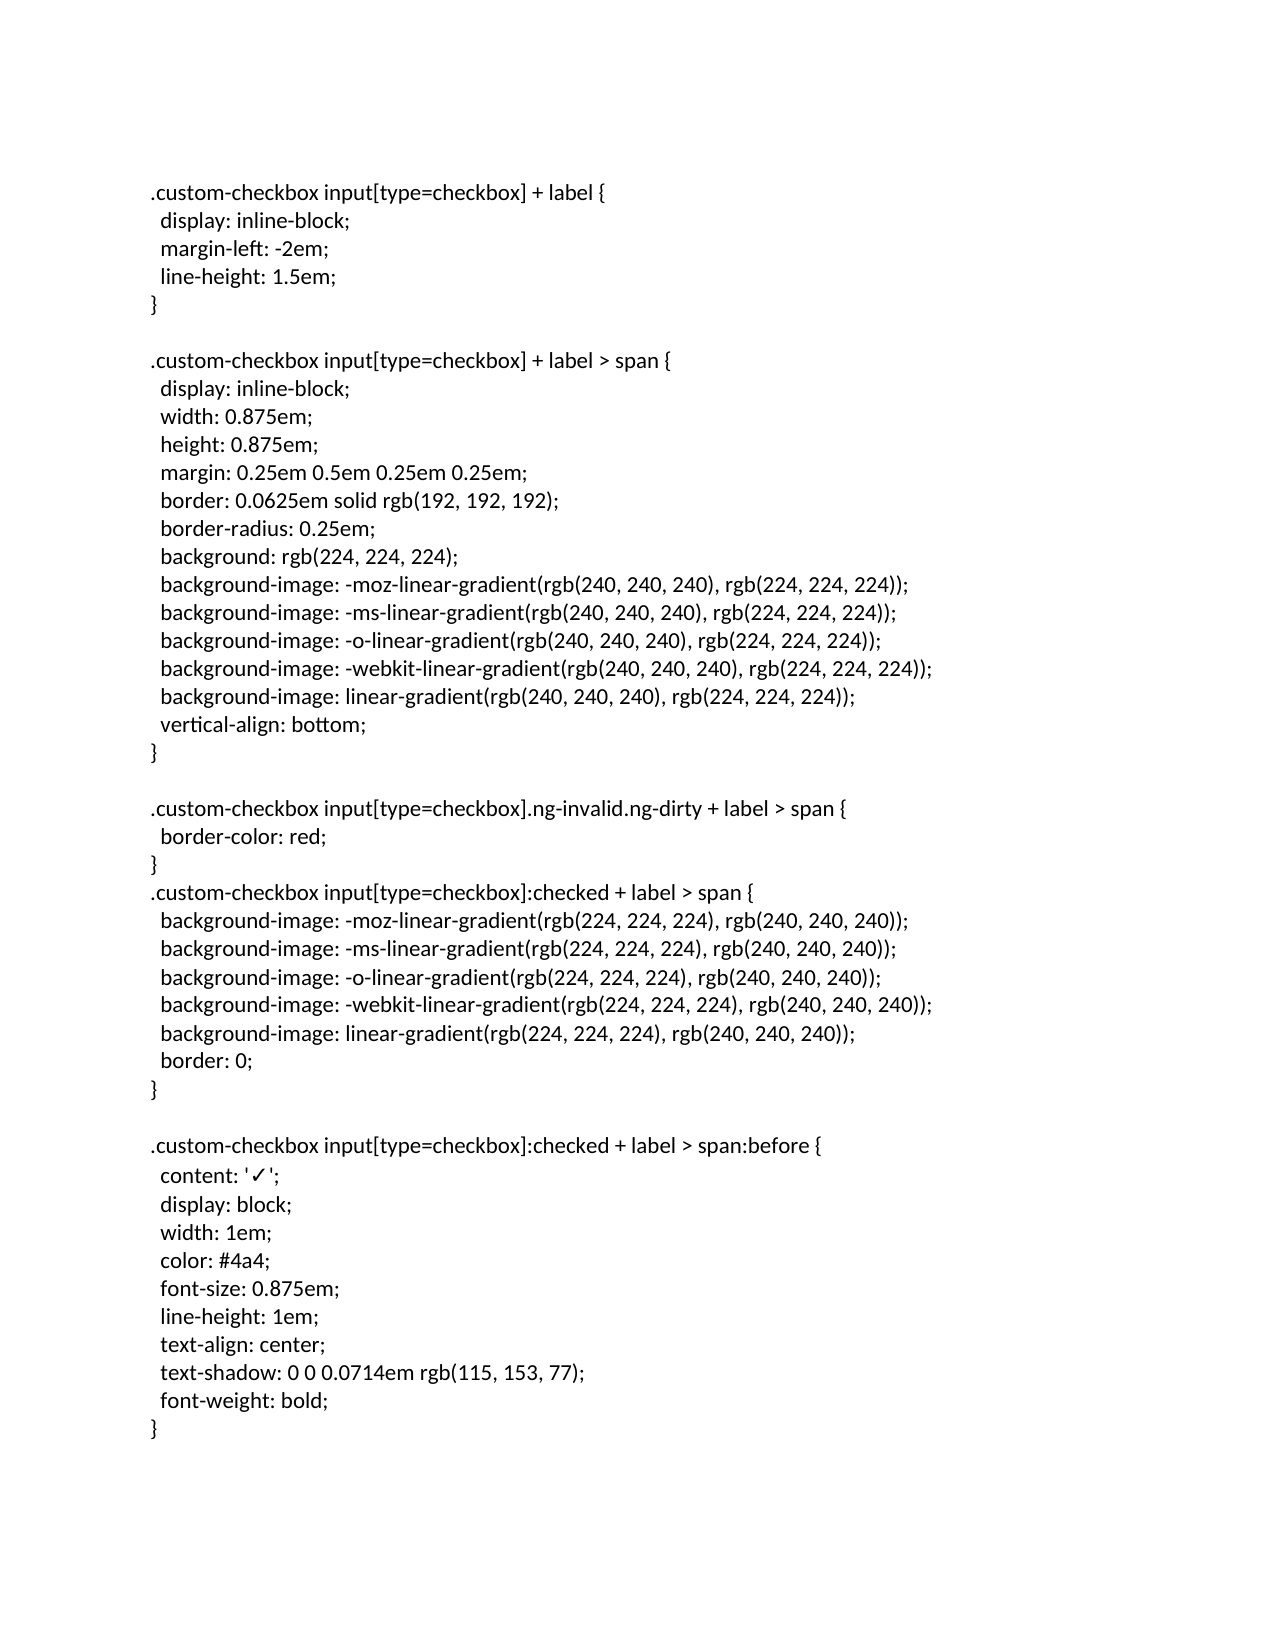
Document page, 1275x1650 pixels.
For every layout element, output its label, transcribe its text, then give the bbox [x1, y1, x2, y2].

text margin: 0.25em 0.5em 0.25em 0.25em; [150, 458, 1125, 486]
text background-image: -moz-linear-gradient(rgb(240, 240, 240), rgb(224, 224, 224)); [150, 570, 1125, 598]
text font-weight: bold; [150, 1386, 1125, 1414]
text background-image: -ms-linear-gradient(rgb(224, 224, 224), rgb(240, 240, 240)); [150, 934, 1125, 963]
text } [150, 290, 1125, 318]
text vertical-align: bottom; [150, 710, 1125, 738]
text .custom-checkbox input[type=checkbox] + label { [150, 178, 1125, 206]
text } [150, 1075, 1125, 1103]
text .custom-checkbox input[type=checkbox].ng-invalid.ng-dirty + label > span { [150, 794, 1125, 822]
text width: 0.875em; [150, 402, 1125, 430]
text } [150, 851, 1125, 878]
text border: 0; [150, 1047, 1125, 1075]
text display: inline-block; [150, 374, 1125, 402]
text border-radius: 0.25em; [150, 514, 1125, 542]
text display: inline-block; [150, 206, 1125, 234]
text .custom-checkbox input[type=checkbox]:checked + label > span { [150, 878, 1125, 907]
text background-image: -webkit-linear-gradient(rgb(240, 240, 240), rgb(224, 224, 224)); [150, 654, 1125, 682]
text background-image: -ms-linear-gradient(rgb(240, 240, 240), rgb(224, 224, 224)); [150, 598, 1125, 626]
text content: '✓'; [150, 1159, 1125, 1190]
text color: #4a4; [150, 1246, 1125, 1274]
text background-image: -webkit-linear-gradient(rgb(224, 224, 224), rgb(240, 240, 240)); [150, 991, 1125, 1019]
text font-size: 0.875em; [150, 1274, 1125, 1302]
text } [150, 738, 1125, 766]
text background-image: -moz-linear-gradient(rgb(224, 224, 224), rgb(240, 240, 240)); [150, 907, 1125, 934]
text height: 0.875em; [150, 430, 1125, 458]
text margin-left: -2em; [150, 234, 1125, 262]
text background-image: -o-linear-gradient(rgb(224, 224, 224), rgb(240, 240, 240)); [150, 963, 1125, 991]
text width: 1em; [150, 1218, 1125, 1246]
text .custom-checkbox input[type=checkbox] + label > span { [150, 346, 1125, 374]
text text-shadow: 0 0 0.0714em rgb(115, 153, 77); [150, 1358, 1125, 1386]
text .custom-checkbox input[type=checkbox]:checked + label > span:before { [150, 1131, 1125, 1159]
text line-height: 1em; [150, 1302, 1125, 1330]
text background-image: -o-linear-gradient(rgb(240, 240, 240), rgb(224, 224, 224)); [150, 626, 1125, 654]
text } [150, 1414, 1125, 1442]
text border-color: red; [150, 822, 1125, 851]
text border: 0.0625em solid rgb(192, 192, 192); [150, 486, 1125, 514]
text background: rgb(224, 224, 224); [150, 542, 1125, 570]
text background-image: linear-gradient(rgb(240, 240, 240), rgb(224, 224, 224)); [150, 682, 1125, 710]
text text-align: center; [150, 1330, 1125, 1358]
text line-height: 1.5em; [150, 262, 1125, 290]
text background-image: linear-gradient(rgb(224, 224, 224), rgb(240, 240, 240)); [150, 1019, 1125, 1047]
text display: block; [150, 1190, 1125, 1218]
